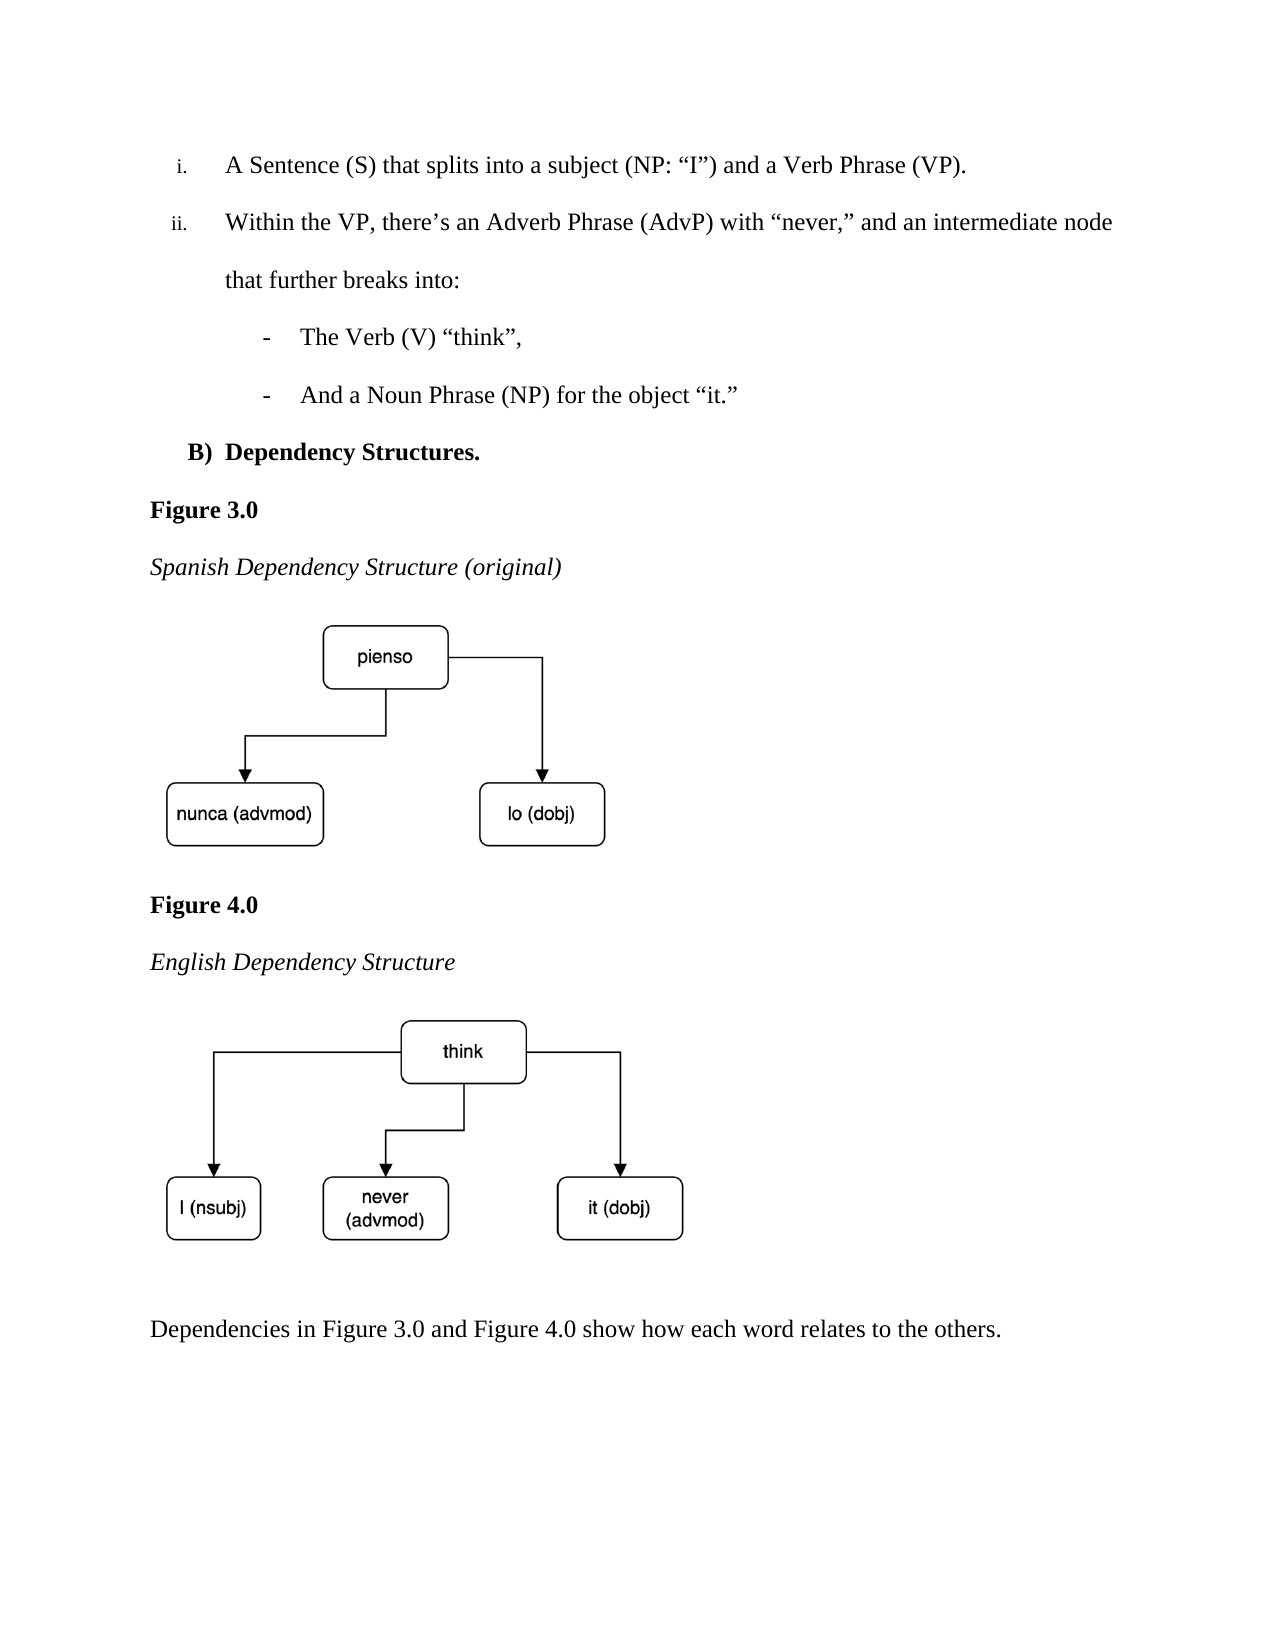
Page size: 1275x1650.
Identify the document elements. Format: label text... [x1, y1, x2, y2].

text Spanish Dependency Structure (original) [150, 552, 1125, 581]
text Figure 3.0 [150, 495, 1125, 524]
text Figure 4.0 [150, 890, 1125, 919]
text Dependencies in Figure 3.0 and Figure 4.0 show how each word relates to the others. [150, 1314, 1125, 1343]
list A Sentence (S) that splits into a subject (NP: “I”) and a Verb Phrase (VP). [187, 150, 1125, 179]
list And a Noun Phrase (NP) for the object “it.” [262, 380, 1125, 409]
list Within the VP, there’s an Adverb Phrase (AdvP) with “never,” and an intermediate node that further breaks into: [187, 207, 1125, 294]
picture [150, 610, 621, 862]
text English Dependency Structure [150, 947, 1125, 976]
list The Verb (V) “think”, [262, 322, 1125, 351]
picture [150, 1005, 699, 1256]
list Dependency Structures. [187, 437, 1125, 466]
